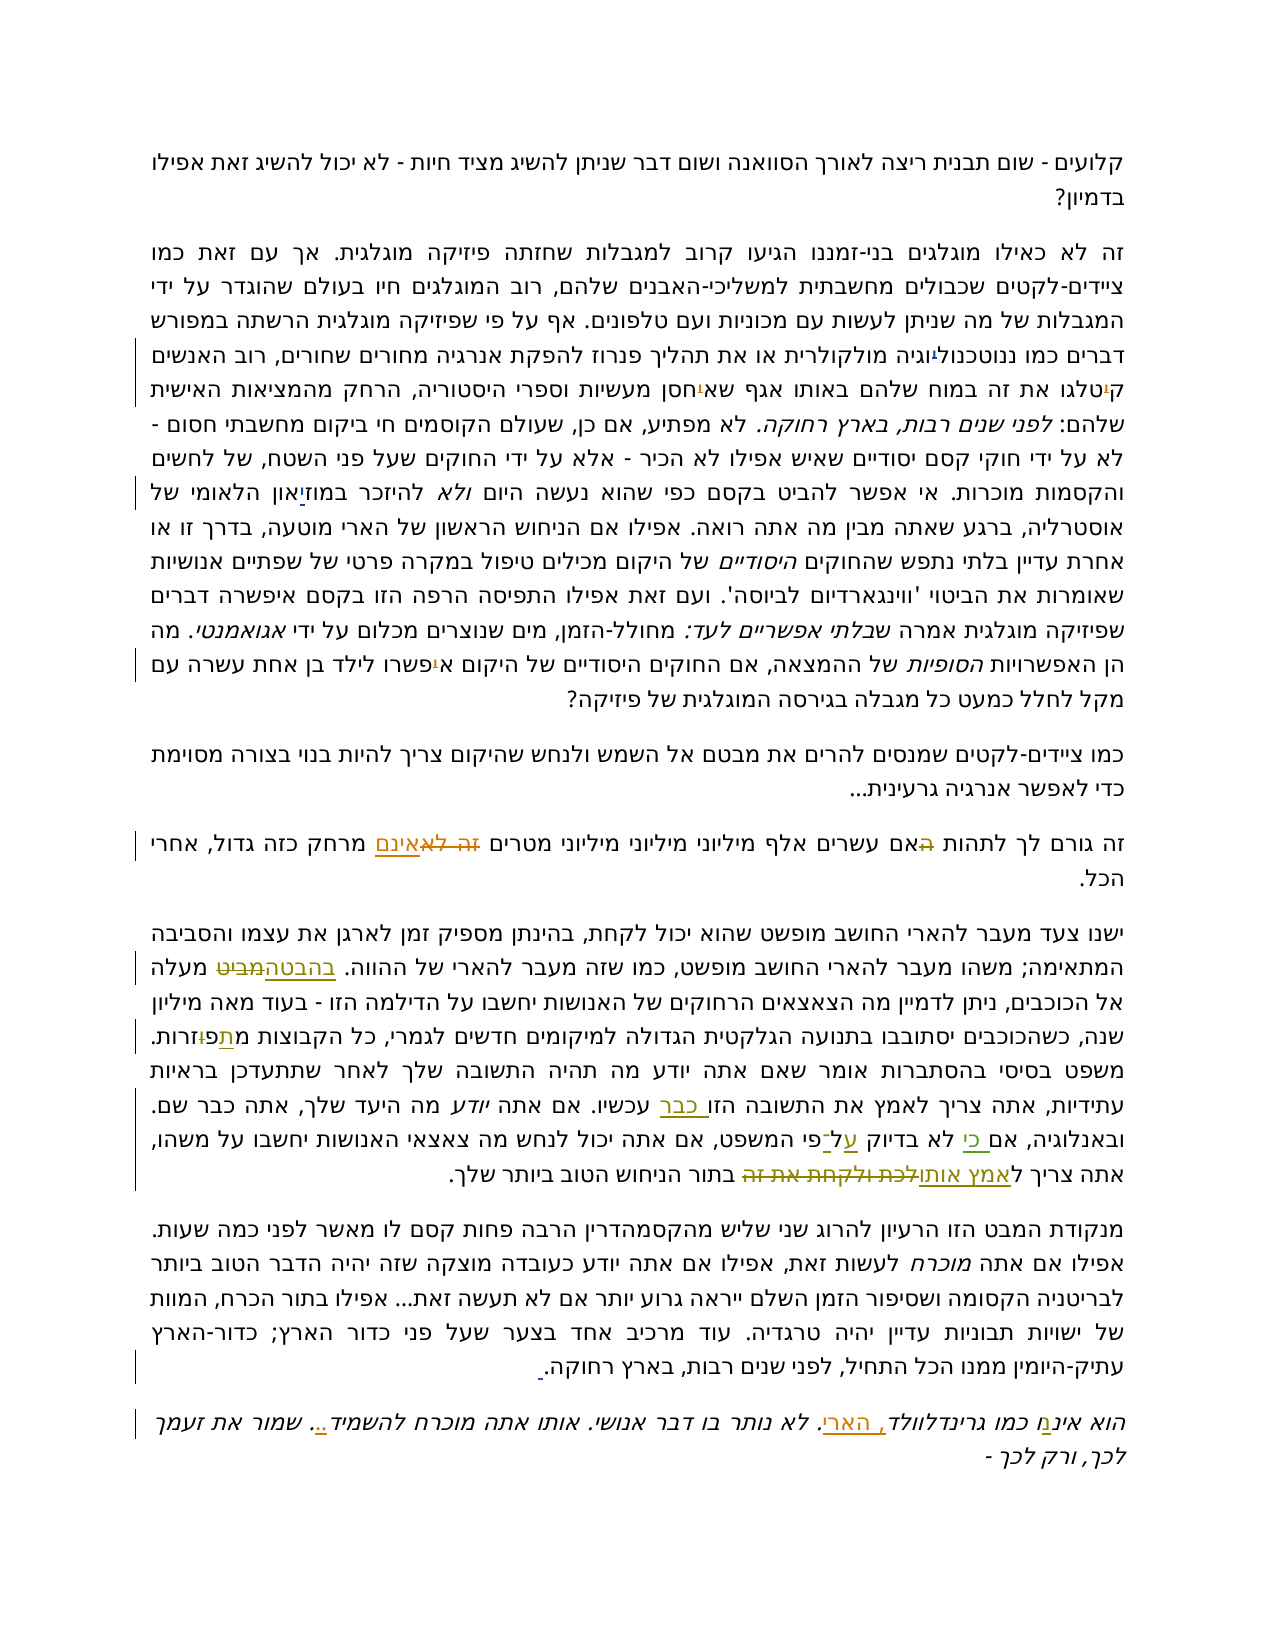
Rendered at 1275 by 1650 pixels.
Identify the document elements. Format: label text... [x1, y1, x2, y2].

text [150, 150, 1125, 214]
text מנקודת המבט הזו הרעיון להרוג שני שליש מהקסמהדרין הרבה פחות קסם לו מאשר לפני כמה שעות. אפילו אם אתה מוכרח לעשות זאת, אפילו אם אתה יודע כעובדה מוצקה שזה יהיה הדבר הטוב ביותר לבריטניה הקסומה ושסיפור הזמן השלם ייראה גרוע יותר אם לא תעשה זאת… אפילו בתור הכרח, המוות של ישויות תבוניות עדיין יהיה טרגדיה. עוד מרכיב אחד בצער שעל פני כדור הארץ; כדור-הארץ עתיק-היומין ממנו הכל התחיל, לפני שנים רבות, בארץ רחוקה. [150, 1217, 1125, 1384]
text הוא אינו כמו גרינדלוולד. לא נותר בו דבר אנושי. אותו אתה מוכרח להשמיד. שמור את זעמך לכך, ורק לכך - [150, 1409, 1125, 1474]
text זה לא כאילו מוגלגים בני-זמננו הגיעו קרוב למגבלות שחזתה פיזיקה מוגלגית. אך עם זאת כמו ציידים-לקטים שכבולים מחשבתית למשליכי-האבנים שלהם, רוב המוגלגים חיו בעולם שהוגדר על ידי המגבלות של מה שניתן לעשות עם מכוניות ועם טלפונים. אף על פי שפיזיקה מוגלגית הרשתה במפורש דברים כמו ננוטכנולוגיה מולקולרית או את תהליך פנרוז להפקת אנרגיה מחורים שחורים, רוב האנשים קטלגו את זה במוח שלהם באותו אגף שאחסן מעשיות וספרי היסטוריה, הרחק מהמציאות האישית שלהם: לפני שנים רבות, בארץ רחוקה. לא מפתיע, אם כן, שעולם הקוסמים חי ביקום מחשבתי חסום - לא על ידי חוקי קסם יסודיים שאיש אפילו לא הכיר - אלא על ידי החוקים שעל פני השטח, של לחשים והקסמות מוכרות. אי אפשר להביט בקסם כפי שהוא נעשה היום ולא להיזכר במוזאון הלאומי של אוסטרליה, ברגע שאתה מבין מה אתה רואה. אפילו אם הניחוש הראשון של הארי מוטעה, בדרך זו או אחרת עדיין בלתי נתפש שהחוקים היסודיים של היקום מכילים טיפול במקרה פרטי של שפתיים אנושיות שאומרות את הביטוי 'ווינגארדיום לביוסה'. ועם זאת אפילו התפיסה הרפה הזו בקסם איפשרה דברים שפיזיקה מוגלגית אמרה שבלתי אפשריים לעד: מחולל-הזמן, מים שנוצרים מכלום על ידי אגואמנטי. מה הן האפשרויות הסופיות של ההמצאה, אם החוקים היסודיים של היקום אפשרו לילד בן אחת עשרה עם מקל לחלל כמעט כל מגבלה בגירסה המוגלגית של פיזיקה? [150, 239, 1125, 716]
text ישנו צעד מעבר להארי החושב מופשט שהוא יכול לקחת, בהינתן מספיק זמן לארגן את עצמו והסביבה המתאימה; משהו מעבר להארי החושב מופשט, כמו שזה מעבר להארי של ההווה. מעלה אל הכוכבים, ניתן לדמיין מה הצאצאים הרחוקים של האנושות יחשבו על הדילמה הזו - בעוד מאה מיליון שנה, כשהכוכבים יסתובבו בתנועה הגלקטית הגדולה למיקומים חדשים לגמרי, כל הקבוצות מפזרות. משפט בסיסי בהסתברות אומר שאם אתה יודע מה תהיה התשובה שלך לאחר שתתעדכן בראיות עתידיות, אתה צריך לאמץ את התשובה הזו עכשיו. אם אתה יודע מה היעד שלך, אתה כבר שם. ובאנלוגיה, אם לא בדיוק לפי המשפט, אם אתה יכול לנחש מה צאצאי האנושות יחשבו על משהו, אתה צריך ל בתור הניחוש הטוב ביותר שלך. [150, 921, 1125, 1191]
text כמו ציידים-לקטים שמנסים להרים את מבטם אל השמש ולנחש שהיקום צריך להיות בנוי בצורה מסוימת כדי לאפשר אנרגיה גרעינית… [150, 742, 1125, 806]
text זה גורם לך לתהות אם עשרים אלף מיליוני מיליוני מיליוני מטרים מרחק כזה גדול, אחרי הכל. [150, 831, 1125, 896]
